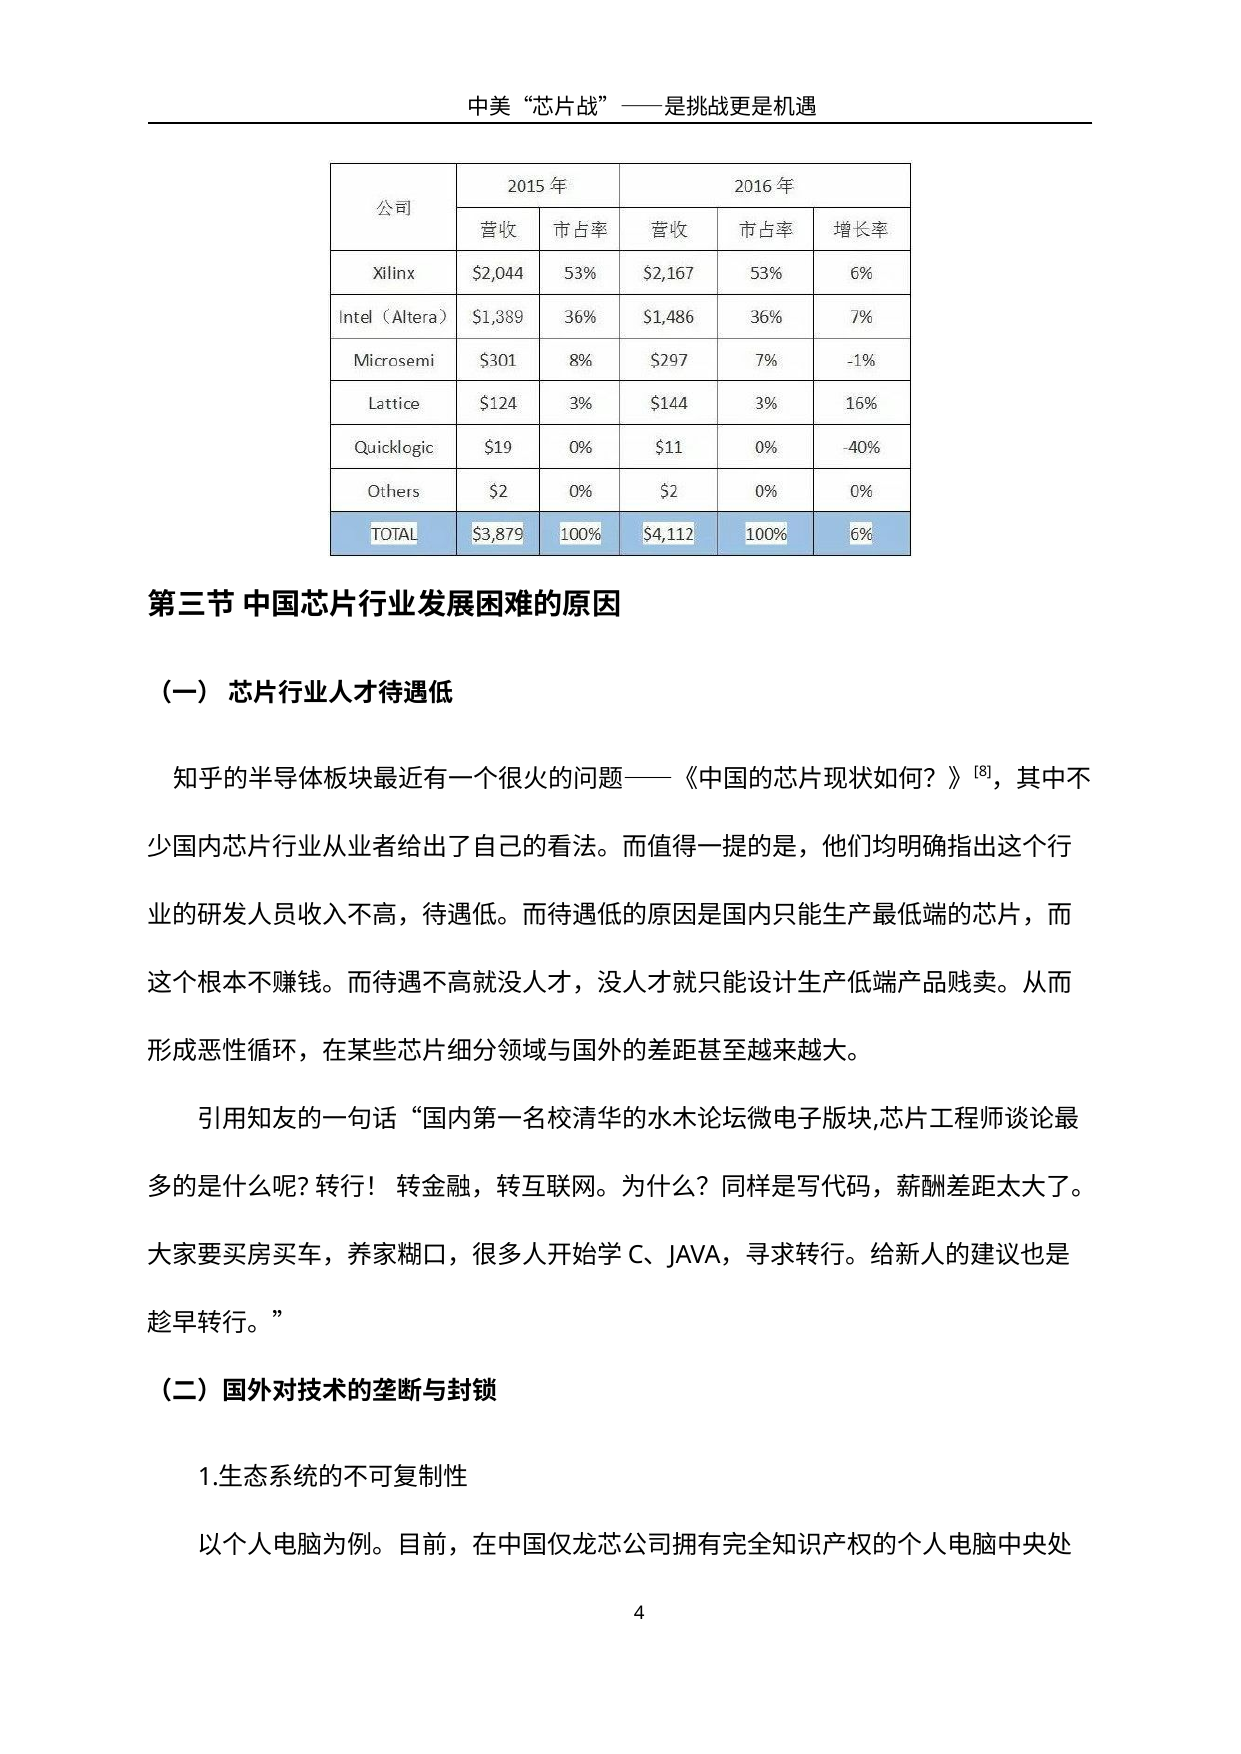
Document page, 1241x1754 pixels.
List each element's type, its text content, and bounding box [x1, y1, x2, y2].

picture [327, 160, 913, 558]
text 1.生态系统的不可复制性 [148, 1440, 1092, 1508]
text 引用知友的一句话“国内第一名校清华的水木论坛微电子版块,芯片工程师谈论最多的是什么呢? 转行！ 转金融，转互联网。为什么？同样是写代码，薪酬差距太大了。大家要买房买车，养家糊口，很多人开始学C、JAVA，寻求转行。给新人的建议也是趁早转行。” [148, 1083, 1092, 1354]
subtitle （二）国外对技术的垄断与封锁 [148, 1354, 1092, 1422]
subtitle （一） 芯片行业人才待遇低 [148, 657, 1092, 725]
subtitle 第三节 中国芯片行业发展困难的原因 [148, 568, 1092, 636]
text 知乎的半导体板块最近有一个很火的问题——《中国的芯片现状如何？》[8]，其中不少国内芯片行业从业者给出了自己的看法。而值得一提的是，他们均明确指出这个行业的研发人员收入不高，待遇低。而待遇低的原因是国内只能生产最低端的芯片，而这个根本不赚钱。而待遇不高就没人才，没人才就只能设计生产低端产品贱卖。从而形成恶性循环，在某些芯片细分领域与国外的差距甚至越来越大。 [148, 743, 1092, 1083]
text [148, 1508, 1092, 1576]
